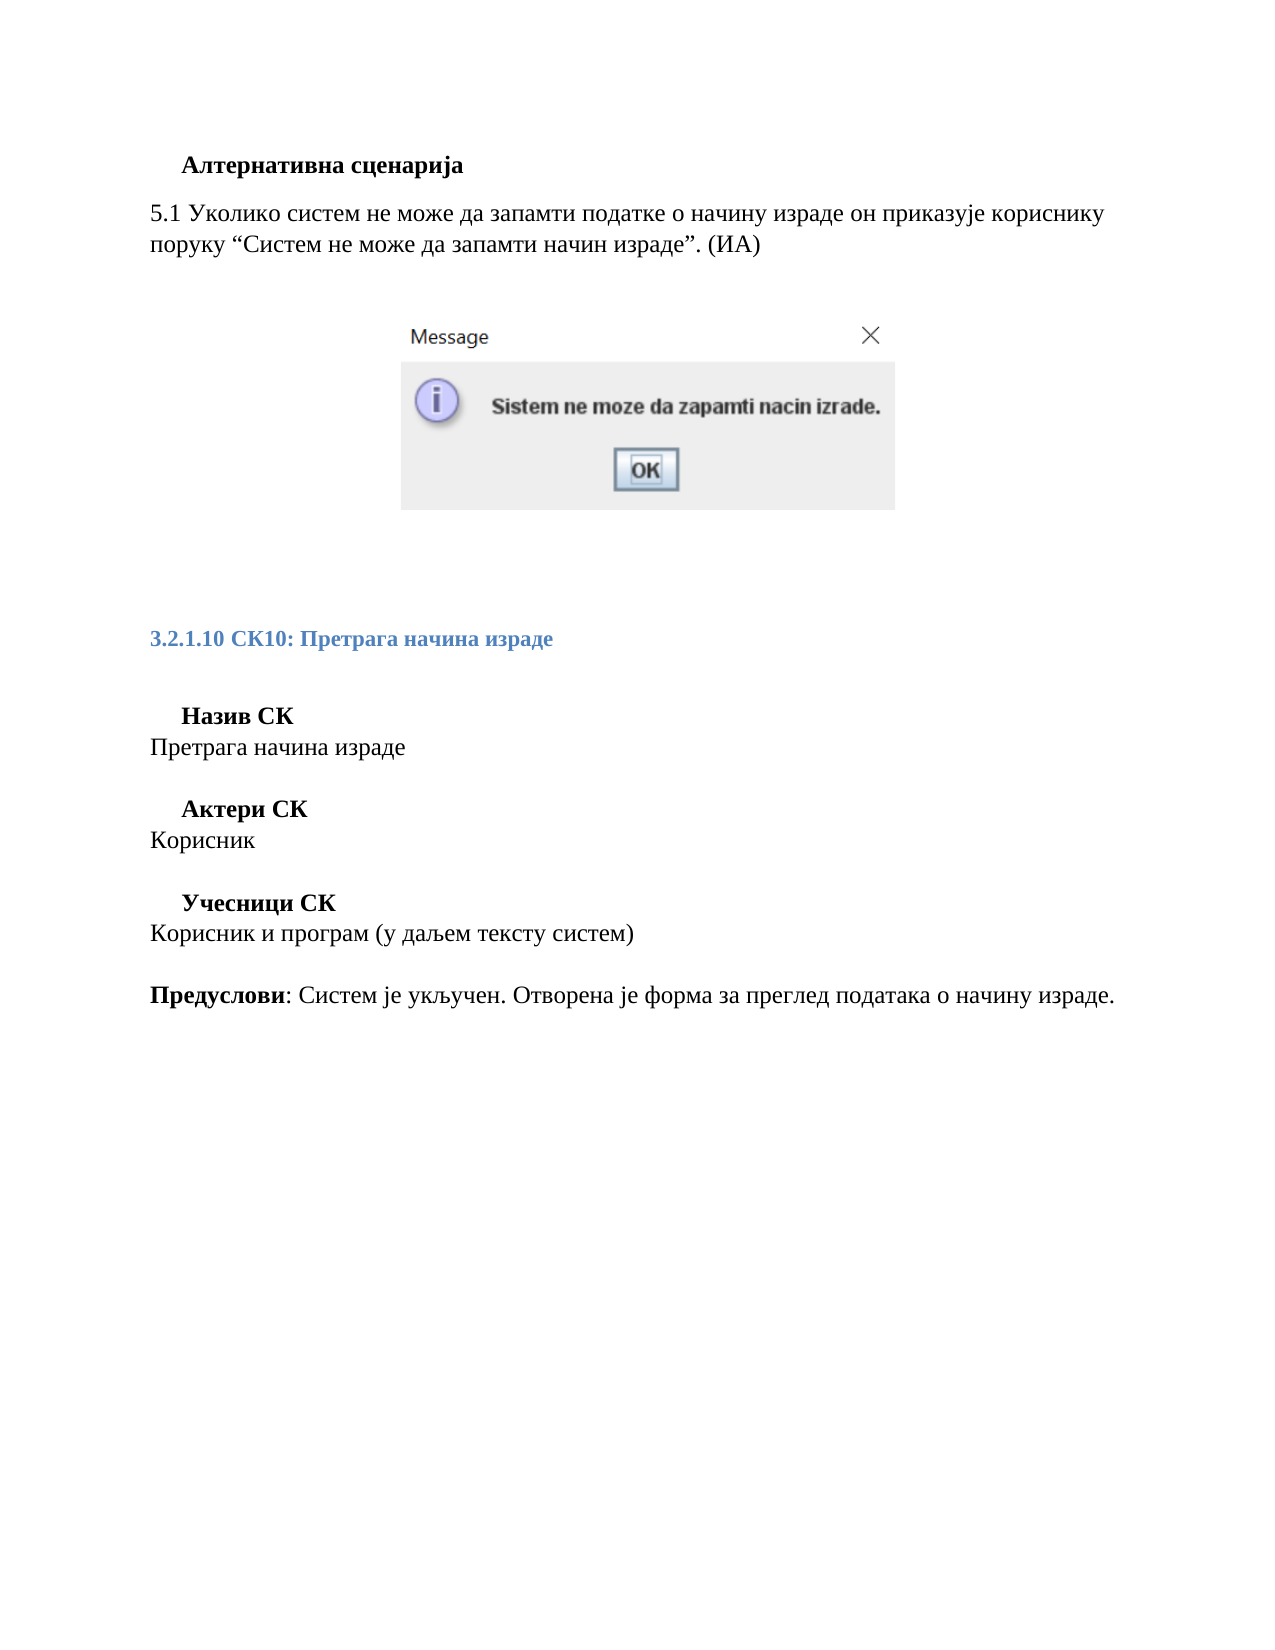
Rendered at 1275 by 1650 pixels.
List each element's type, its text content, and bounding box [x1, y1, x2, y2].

list СК10: Претрага начина израде [150, 625, 1177, 651]
subtitle Алтернативна сценарија [150, 150, 1177, 179]
text Предуслови: Систем је укључен. Отворена је форма за преглед података о начину израде. [150, 981, 1177, 1009]
subtitle Учесници СК [150, 888, 1177, 916]
text Претрага начина израде [150, 732, 1177, 761]
picture [400, 310, 896, 510]
text Корисник и програм (у даљем тексту систем) [150, 918, 1177, 947]
list Уколико систем не може да запамти податке о начину израде он приказује кориснику поруку “Систем не може да запамти начин израде”. (ИА) [150, 198, 1105, 257]
text Корисник [150, 825, 1177, 854]
subtitle Назив СК [150, 701, 1177, 730]
subtitle Актери СК [150, 794, 1177, 823]
